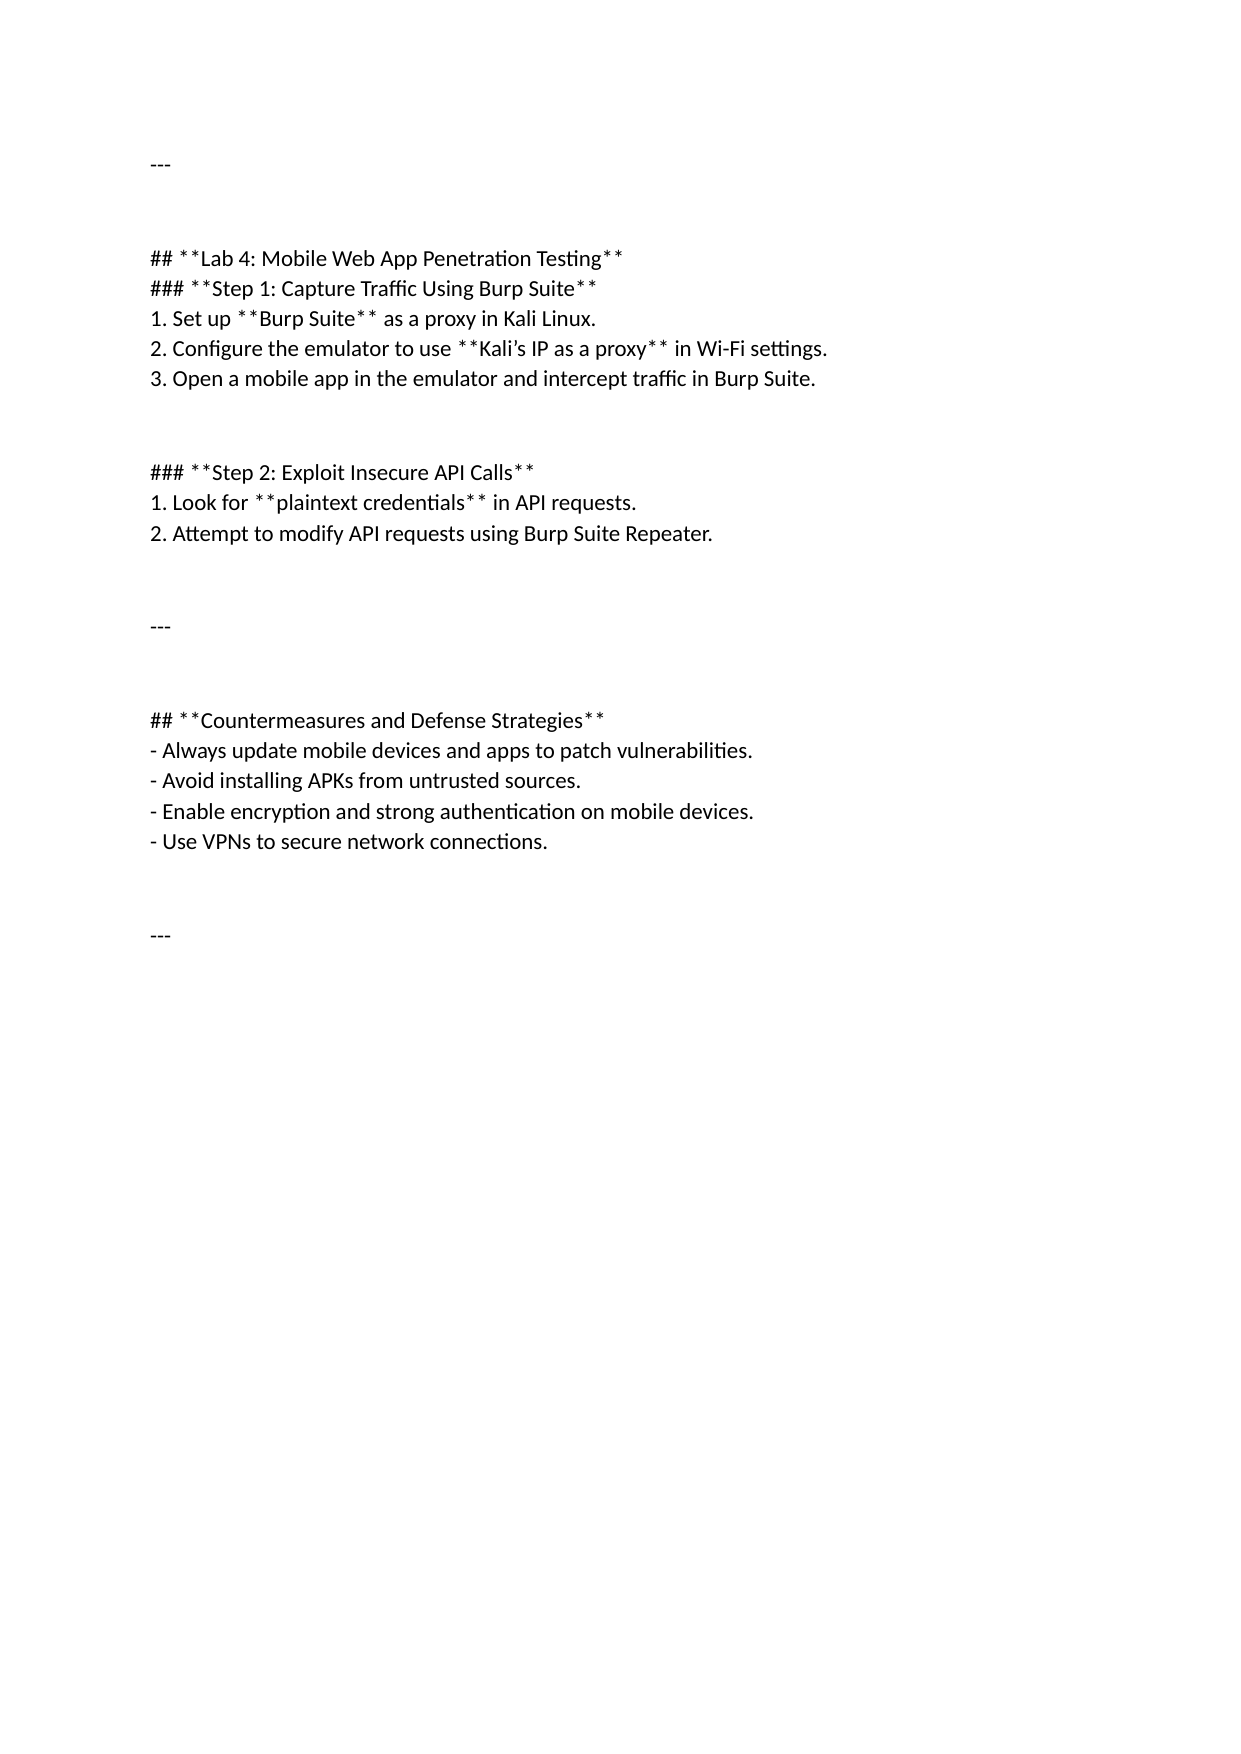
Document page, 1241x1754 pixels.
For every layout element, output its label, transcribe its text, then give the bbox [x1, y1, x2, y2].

text ## **Countermeasures and Defense Strategies** - Always update mobile devices and apps to patch vulnerabilities. - Avoid installing APKs from untrusted sources. - Enable encryption and strong authentication on mobile devices. - Use VPNs to secure network connections. [150, 706, 1090, 855]
text --- [150, 612, 1090, 641]
text --- [150, 921, 1090, 949]
text --- [150, 150, 1090, 178]
text ## **Lab 4: Mobile Web App Penetration Testing** ### **Step 1: Capture Traffic Using Burp Suite** 1. Set up **Burp Suite** as a proxy in Kali Linux. 2. Configure the emulator to use **Kali’s IP as a proxy** in Wi-Fi settings. 3. Open a mobile app in the emulator and intercept traffic in Burp Suite. [150, 244, 1090, 393]
text ### **Step 2: Exploit Insecure API Calls** 1. Look for **plaintext credentials** in API requests. 2. Attempt to modify API requests using Burp Suite Repeater. [150, 458, 1090, 547]
